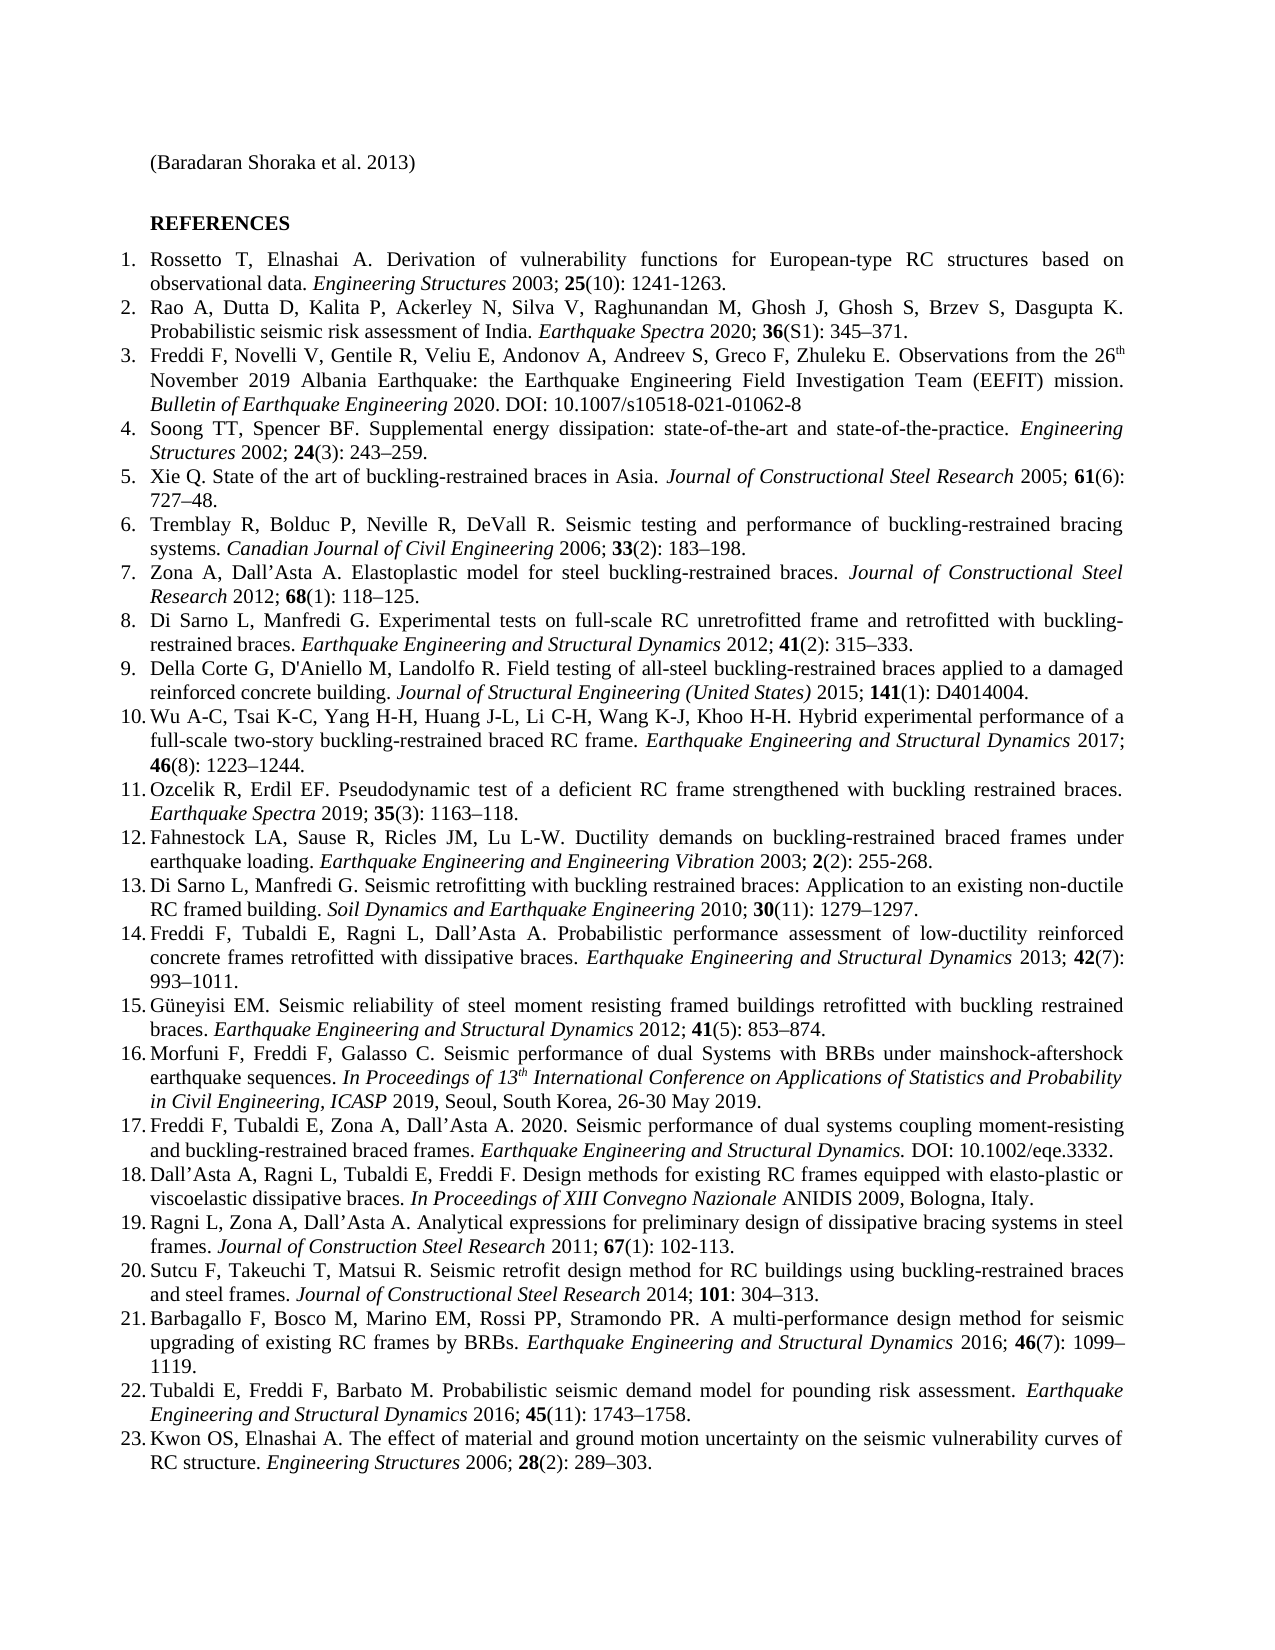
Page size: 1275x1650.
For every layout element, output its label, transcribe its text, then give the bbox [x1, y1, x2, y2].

list Ozcelik R, Erdil EF. Pseudodynamic test of a deficient RC frame strengthened with buckling restrained braces. Earthquake Spectra 2019; 35(3): 1163–118. [120, 777, 1125, 825]
list Tubaldi E, Freddi F, Barbato M. Probabilistic seismic demand model for pounding risk assessment. Earthquake Engineering and Structural Dynamics 2016; 45(11): 1743–1758. [120, 1378, 1125, 1426]
list Fahnestock LA, Sause R, Ricles JM, Lu L-W. Ductility demands on buckling-restrained braced frames under earthquake loading. Earthquake Engineering and Engineering Vibration 2003; 2(2): 255-268. [120, 825, 1125, 873]
list Xie Q. State of the art of buckling-restrained braces in Asia. Journal of Constructional Steel Research 2005; 61(6): 727–48. [120, 464, 1125, 512]
list Sutcu F, Takeuchi T, Matsui R. Seismic retrofit design method for RC buildings using buckling-restrained braces and steel frames. Journal of Constructional Steel Research 2014; 101: 304–313. [120, 1258, 1125, 1306]
list Güneyisi EM. Seismic reliability of steel moment resisting framed buildings retrofitted with buckling restrained braces. Earthquake Engineering and Structural Dynamics 2012; 41(5): 853–874. [120, 993, 1125, 1041]
list Tremblay R, Bolduc P, Neville R, DeVall R. Seismic testing and performance of buckling-restrained bracing systems. Canadian Journal of Civil Engineering 2006; 33(2): 183–198. [120, 512, 1125, 560]
list Dall’Asta A, Ragni L, Tubaldi E, Freddi F. Design methods for existing RC frames equipped with elasto-plastic or viscoelastic dissipative braces. In Proceedings of XIII Convegno Nazionale ANIDIS 2009, Bologna, Italy. [120, 1162, 1125, 1210]
list Morfuni F, Freddi F, Galasso C. Seismic performance of dual Systems with BRBs under mainshock-aftershock earthquake sequences. In Proceedings of 13th International Conference on Applications of Statistics and Probability in Civil Engineering, ICASP 2019, Seoul, South Korea, 26-30 May 2019. [120, 1041, 1125, 1113]
list Della Corte G, D'Aniello M, Landolfo R. Field testing of all-steel buckling-restrained braces applied to a damaged reinforced concrete building. Journal of Structural Engineering (United States) 2015; 141(1): D4014004. [120, 656, 1125, 704]
list Barbagallo F, Bosco M, Marino EM, Rossi PP, Stramondo PR. A multi‐performance design method for seismic upgrading of existing RC frames by BRBs. Earthquake Engineering and Structural Dynamics 2016; 46(7): 1099–1119. [120, 1306, 1125, 1378]
list Freddi F, Tubaldi E, Ragni L, Dall’Asta A. Probabilistic performance assessment of low-ductility reinforced concrete frames retrofitted with dissipative braces. Earthquake Engineering and Structural Dynamics 2013; 42(7): 993–1011. [120, 921, 1125, 993]
list Kwon OS, Elnashai A. The effect of material and ground motion uncertainty on the seismic vulnerability curves of RC structure. Engineering Structures 2006; 28(2): 289–303. [120, 1426, 1125, 1474]
list Rao A, Dutta D, Kalita P, Ackerley N, Silva V, Raghunandan M, Ghosh J, Ghosh S, Brzev S, Dasgupta K. Probabilistic seismic risk assessment of India. Earthquake Spectra 2020; 36(S1): 345–371. [120, 295, 1125, 343]
list Freddi F, Tubaldi E, Zona A, Dall’Asta A. 2020. Seismic performance of dual systems coupling moment-resisting and buckling-restrained braced frames. Earthquake Engineering and Structural Dynamics. DOI: 10.1002/eqe.3332. [120, 1113, 1125, 1162]
list Wu A-C, Tsai K-C, Yang H-H, Huang J-L, Li C-H, Wang K-J, Khoo H-H. Hybrid experimental performance of a full-scale two-story buckling-restrained braced RC frame. Earthquake Engineering and Structural Dynamics 2017; 46(8): 1223–1244. [120, 704, 1125, 777]
list Di Sarno L, Manfredi G. Seismic retrofitting with buckling restrained braces: Application to an existing non-ductile RC framed building. Soil Dynamics and Earthquake Engineering 2010; 30(11): 1279–1297. [120, 873, 1125, 921]
list Freddi F, Novelli V, Gentile R, Veliu E, Andonov A, Andreev S, Greco F, Zhuleku E. Observations from the 26th November 2019 Albania Earthquake: the Earthquake Engineering Field Investigation Team (EEFIT) mission. Bulletin of Earthquake Engineering 2020. DOI: 10.1007/s10518-021-01062-8 [120, 343, 1125, 416]
list Ragni L, Zona A, Dall’Asta A. Analytical expressions for preliminary design of dissipative bracing systems in steel frames. Journal of Construction Steel Research 2011; 67(1): 102-113. [120, 1210, 1125, 1258]
list Zona A, Dall’Asta A. Elastoplastic model for steel buckling-restrained braces. Journal of Constructional Steel Research 2012; 68(1): 118–125. [120, 560, 1125, 608]
list Soong TT, Spencer BF. Supplemental energy dissipation: state-of-the-art and state-of-the-practice. Engineering Structures 2002; 24(3): 243–259. [120, 416, 1125, 464]
list Di Sarno L, Manfredi G. Experimental tests on full-scale RC unretrofitted frame and retrofitted with buckling-restrained braces. Earthquake Engineering and Structural Dynamics 2012; 41(2): 315–333. [120, 608, 1125, 656]
list Rossetto T, Elnashai A. Derivation of vulnerability functions for European-type RC structures based on observational data. Engineering Structures 2003; 25(10): 1241-1263. [120, 247, 1125, 295]
text (Baradaran Shoraka et al. 2013) [150, 150, 1125, 174]
subtitle REFERENCES [150, 211, 1125, 235]
